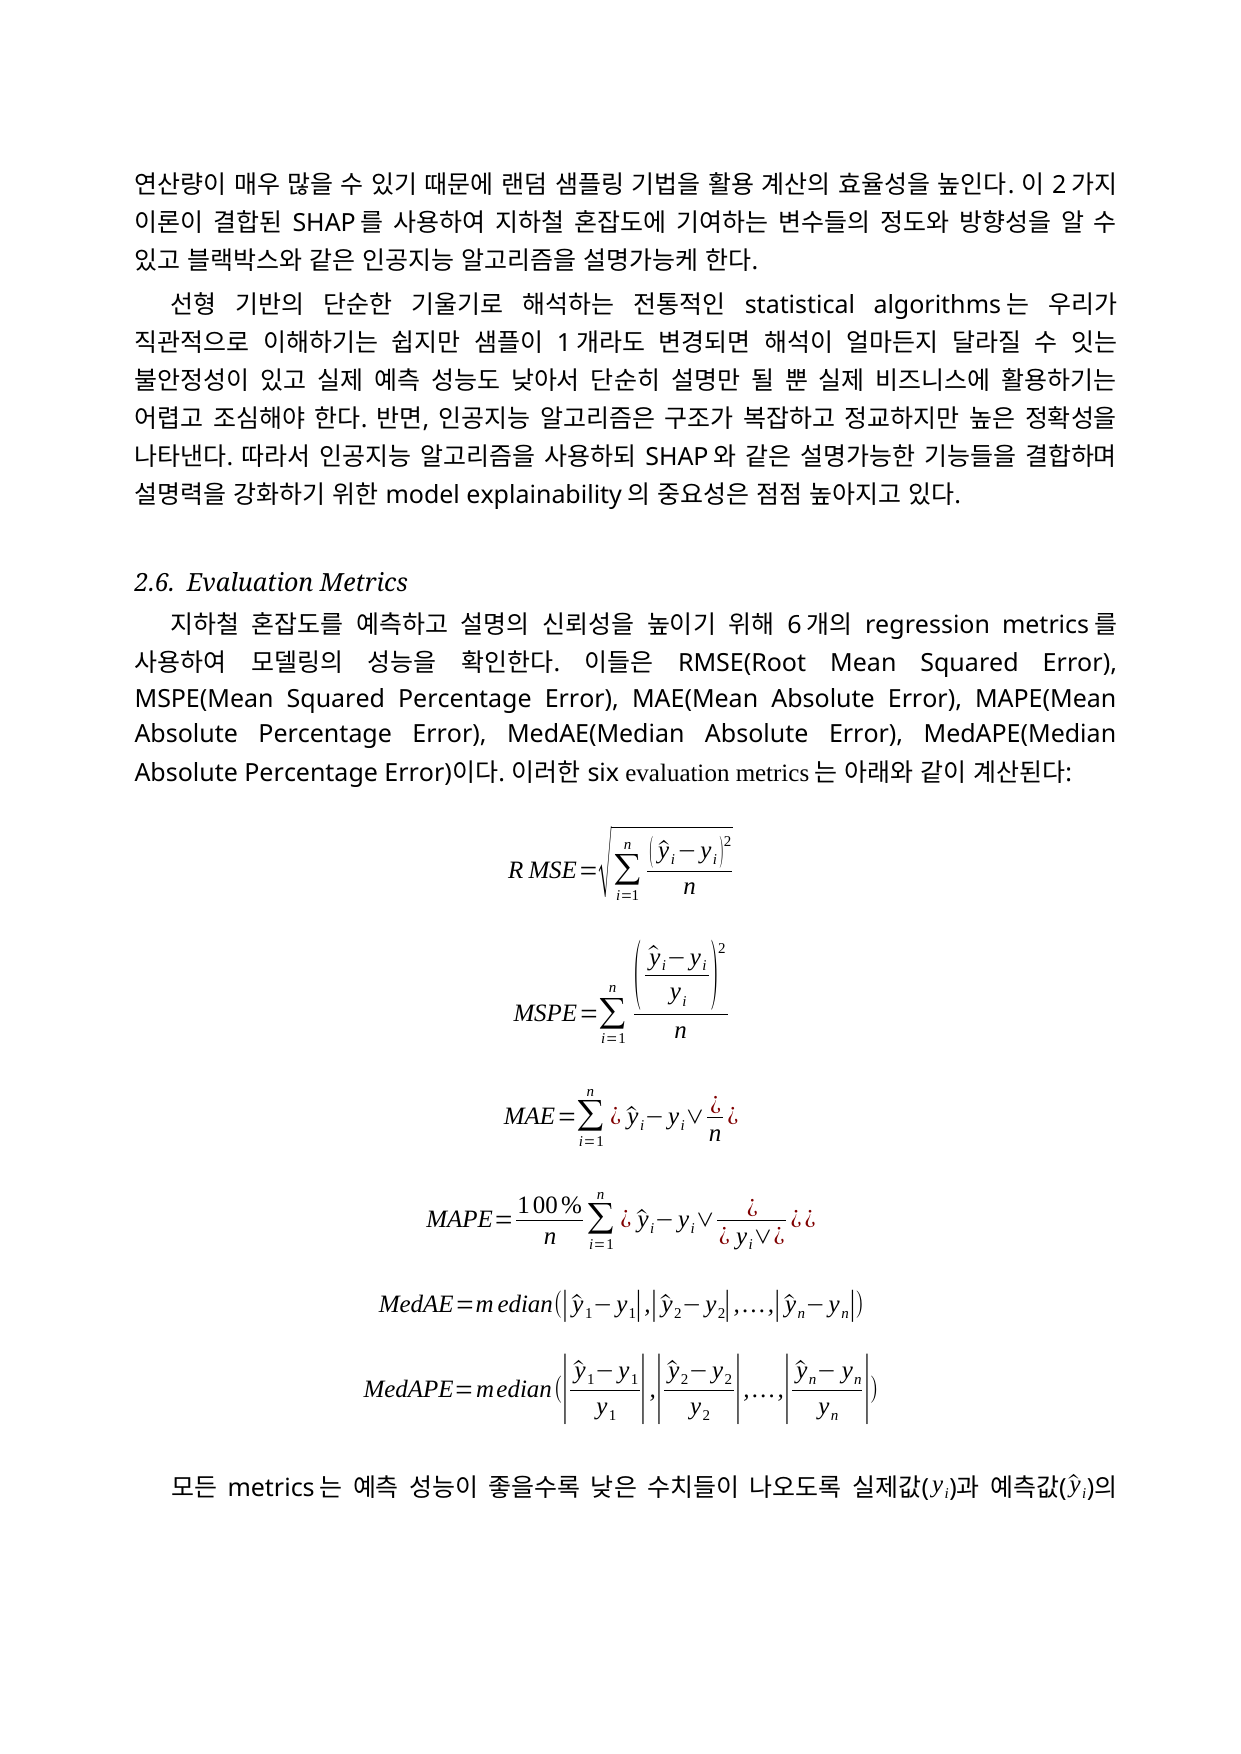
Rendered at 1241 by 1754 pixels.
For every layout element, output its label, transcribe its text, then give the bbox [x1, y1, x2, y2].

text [134, 164, 1117, 277]
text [134, 1468, 1117, 1504]
list Evaluation Metrics [134, 565, 1117, 599]
text 선형 기반의 단순한 기울기로 해석하는 전통적인 statistical algorithms는 우리가 직관적으로 이해하기는 쉽지만 샘플이 1개라도 변경되면 해석이 얼마든지 달라질 수 잇는 불안정성이 있고 실제 예측 성능도 낮아서 단순히 설명만 될 뿐 실제 비즈니스에 활용하기는 어렵고 조심해야 한다. 반면, 인공지능 알고리즘은 구조가 복잡하고 정교하지만 높은 정확성을 나타낸다. 따라서 인공지능 알고리즘을 사용하되 SHAP와 같은 설명가능한 기능들을 결합하며 설명력을 강화하기 위한 model explainability의 중요성은 점점 높아지고 있다. [134, 284, 1117, 511]
text 지하철 혼잡도를 예측하고 설명의 신뢰성을 높이기 위해 6개의 regression metrics를 사용하여 모델링의 성능을 확인한다. 이들은 RMSE(Root Mean Squared Error), MSPE(Mean Squared Percentage Error), MAE(Mean Absolute Error), MAPE(Mean Absolute Percentage Error), MedAE(Median Absolute Error), MedAPE(Median Absolute Percentage Error)이다. 이러한 six evaluation metrics는 아래와 같이 계산된다: [134, 604, 1117, 788]
